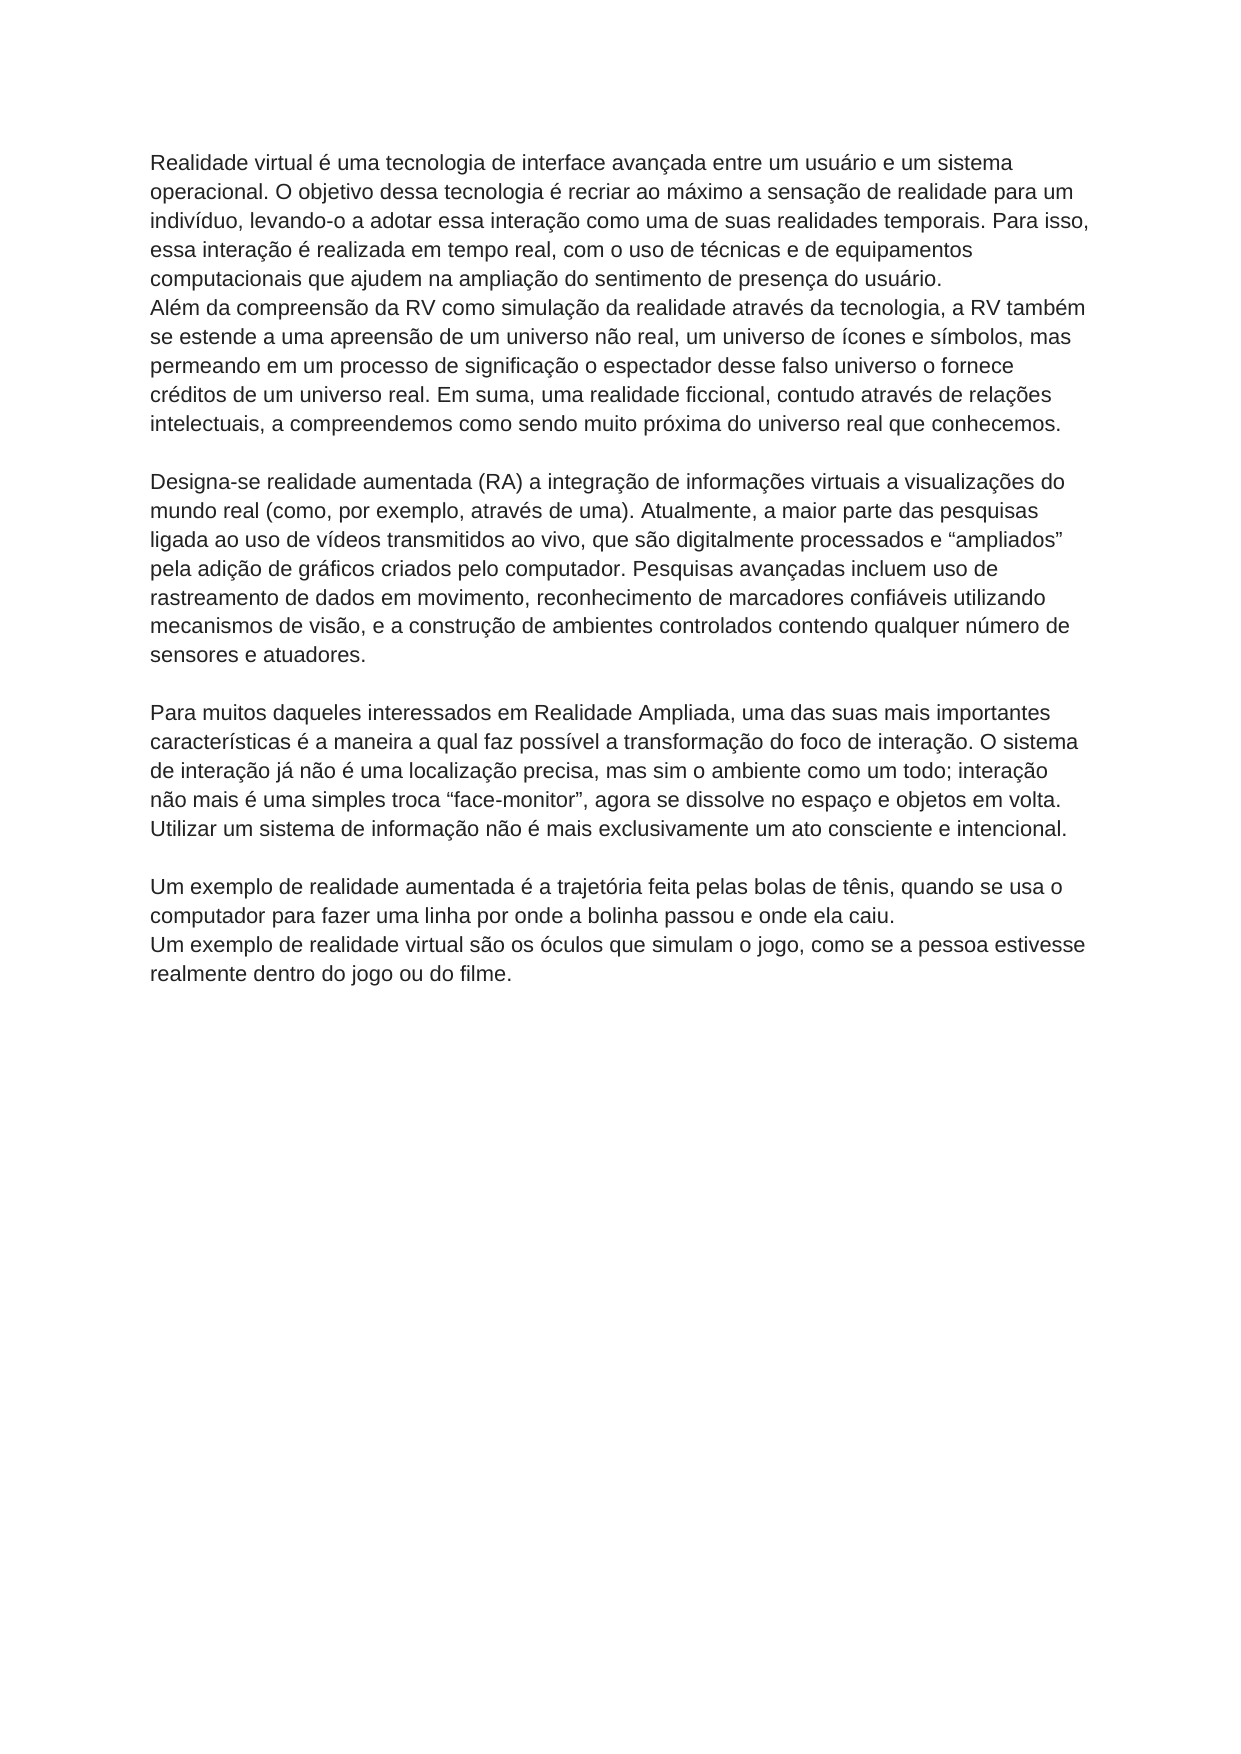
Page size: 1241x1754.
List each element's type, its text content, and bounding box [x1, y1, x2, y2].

text Designa-se realidade aumentada (RA) a integração de informações virtuais a visualizações do mundo real (como, por exemplo, através de uma). Atualmente, a maior parte das pesquisas ligada ao uso de vídeos transmitidos ao vivo, que são digitalmente processados e “ampliados” pela adição de gráficos criados pelo computador. Pesquisas avançadas incluem uso de rastreamento de dados em movimento, reconhecimento de marcadores confiáveis utilizando mecanismos de visão, e a construção de ambientes controlados contendo qualquer número de sensores e atuadores. [150, 468, 1090, 667]
text Um exemplo de realidade virtual são os óculos que simulam o jogo, como se a pessoa estivesse realmente dentro do jogo ou do filme. [150, 932, 1090, 986]
text Um exemplo de realidade aumentada é a trajetória feita pelas bolas de tênis, quando se usa o computador para fazer uma linha por onde a bolinha passou e onde ela caiu. [150, 874, 1090, 928]
text Realidade virtual é uma tecnologia de interface avançada entre um usuário e um sistema operacional. O objetivo dessa tecnologia é recriar ao máximo a sensação de realidade para um indivíduo, levando-o a adotar essa interação como uma de suas realidades temporais. Para isso, essa interação é realizada em tempo real, com o uso de técnicas e de equipamentos computacionais que ajudem na ampliação do sentimento de presença do usuário. [150, 233, 1090, 291]
text Realidade virtual é uma tecnologia de interface avançada entre um usuário e um sistema operacional. O objetivo dessa tecnologia é recriar ao máximo a sensação de realidade para um indivíduo, levando-o a adotar essa interação como uma de suas realidades temporais. Para isso, essa interação é realizada em tempo real, com o uso de técnicas e de equipamentos computacionais que ajudem na ampliação do sentimento de presença do usuário. [150, 150, 1090, 208]
text Além da compreensão da RV como simulação da realidade através da tecnologia, a RV também se estende a uma apreensão de um universo não real, um universo de ícones e símbolos, mas permeando em um processo de significação o espectador desse falso universo o fornece créditos de um universo real. Em suma, uma realidade ficcional, contudo através de relações intelectuais, a compreendemos como sendo muito próxima do universo real que conhecemos. [150, 295, 1090, 436]
text Para muitos daqueles interessados em Realidade Ampliada, uma das suas mais importantes características é a maneira a qual faz possível a transformação do foco de interação. O sistema de interação já não é uma localização precisa, mas sim o ambiente como um todo; interação não mais é uma simples troca “face-monitor”, agora se dissolve no espaço e objetos em volta. Utilizar um sistema de informação não é mais exclusivamente um ato consciente e intencional. [150, 700, 1090, 841]
